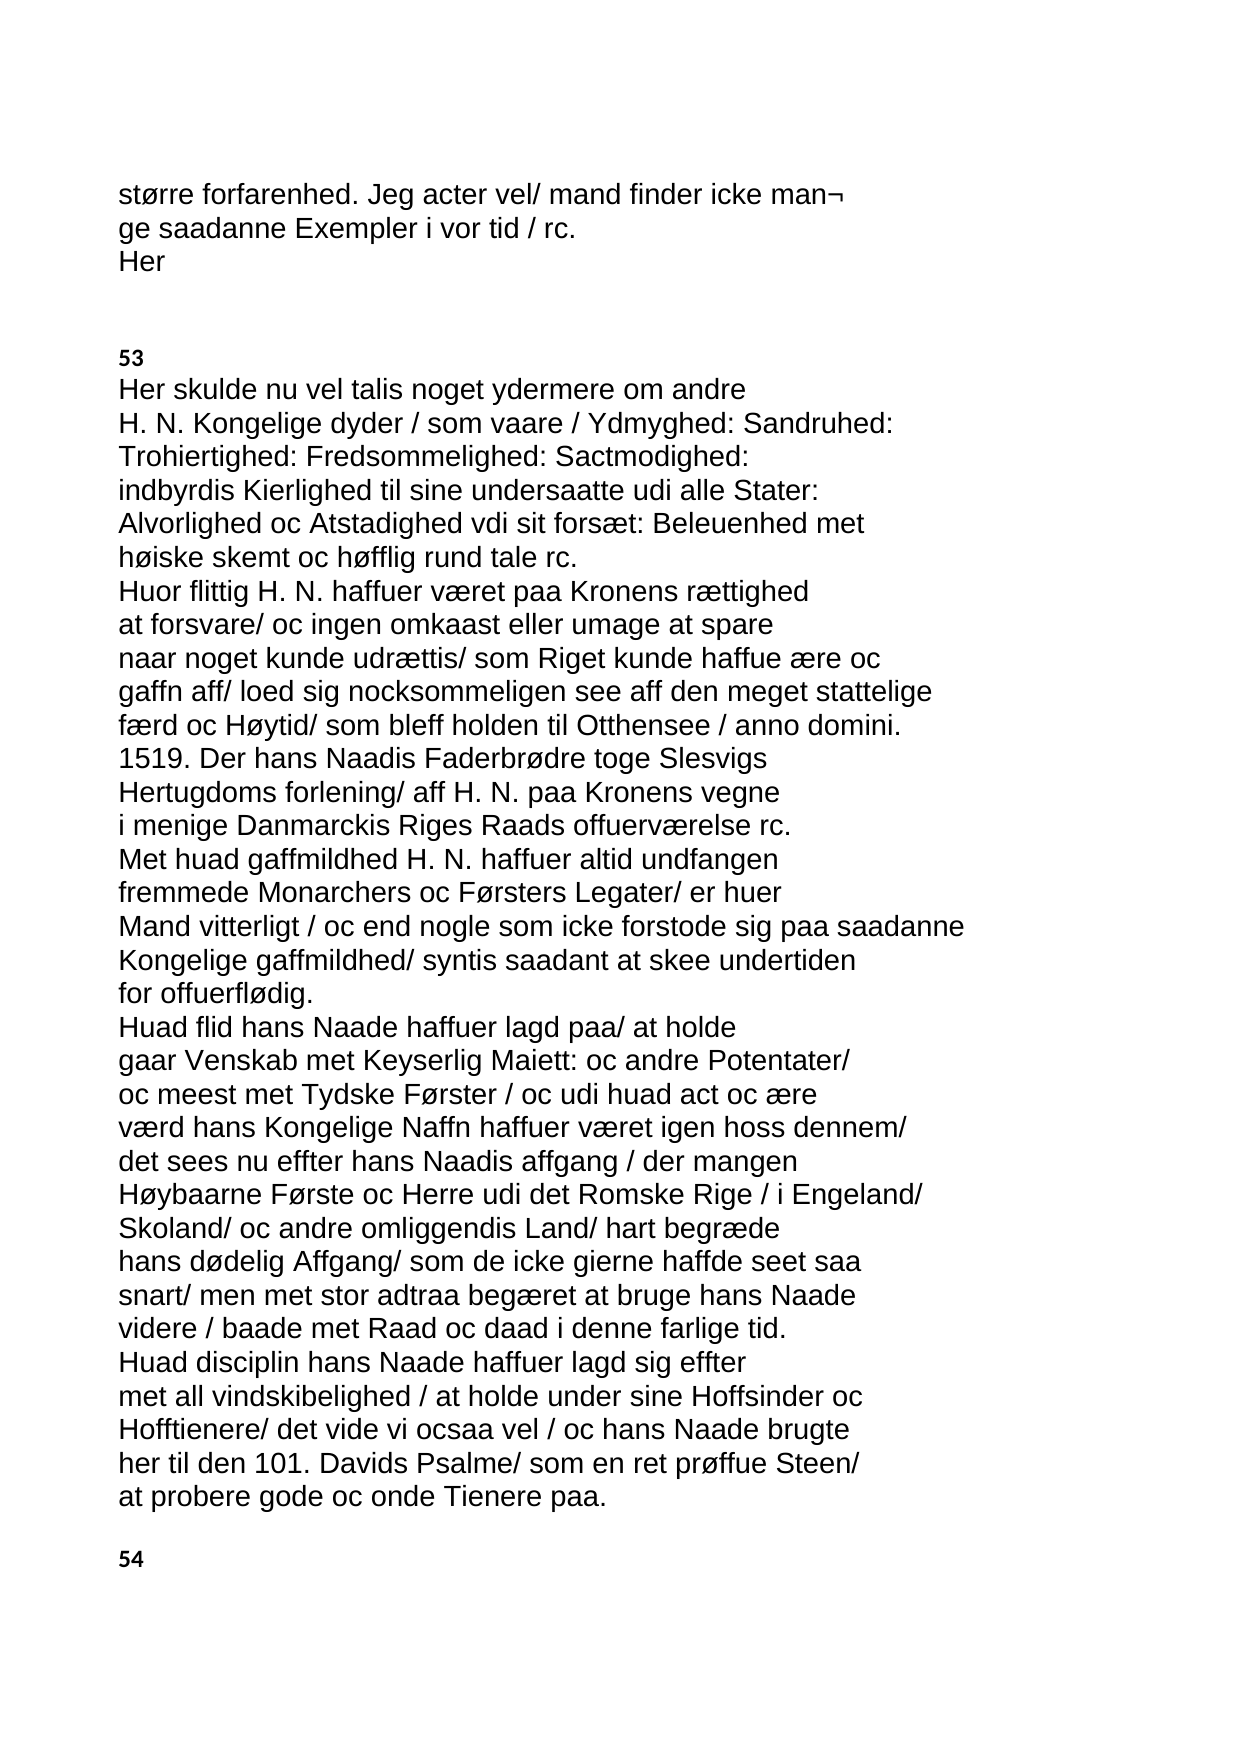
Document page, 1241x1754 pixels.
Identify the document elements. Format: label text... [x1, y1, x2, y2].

text ge saadanne Exempler i vor tid / rc. [118, 211, 1122, 244]
text 1519. Der hans Naadis Faderbrødre toge Slesvigs [118, 741, 1122, 775]
text gaar Venskab met Keyserlig Maiett: oc andre Potentater/ [118, 1043, 1122, 1077]
text Høybaarne Første oc Herre udi det Romske Rige / i Engeland/ [118, 1177, 1122, 1211]
text 54 [118, 1543, 1122, 1574]
text Her [118, 244, 1122, 278]
text oc meest met Tydske Førster / oc udi huad act oc ære [118, 1077, 1122, 1110]
text for offuerflødig. [118, 976, 1122, 1010]
text gaffn aff/ loed sig nocksommeligen see aff den meget stattelige [118, 674, 1122, 708]
text værd hans Kongelige Naffn haffuer været igen hoss dennem/ [118, 1110, 1122, 1144]
text met all vindskibelighed / at holde under sine Hoffsinder oc [118, 1379, 1122, 1412]
text 53 [118, 342, 1122, 372]
text naar noget kunde udrættis/ som Riget kunde haffue ære oc [118, 641, 1122, 674]
text Huad flid hans Naade haffuer lagd paa/ at holde [118, 1010, 1122, 1043]
text Met huad gaffmildhed H. N. haffuer altid undfangen [118, 842, 1122, 876]
text Kongelige gaffmildhed/ syntis saadant at skee undertiden [118, 943, 1122, 976]
text Alvorlighed oc Atstadighed vdi sit forsæt: Beleuenhed met [118, 507, 1122, 540]
text Skoland/ oc andre omliggendis Land/ hart begræde [118, 1211, 1122, 1244]
text færd oc Høytid/ som bleff holden til Otthensee / anno domini. [118, 708, 1122, 741]
text det sees nu effter hans Naadis affgang / der mangen [118, 1144, 1122, 1177]
text Huad disciplin hans Naade haffuer lagd sig effter [118, 1345, 1122, 1379]
text høiske skemt oc høfflig rund tale rc. [118, 540, 1122, 574]
text Hofftienere/ det vide vi ocsaa vel / oc hans Naade brugte [118, 1412, 1122, 1446]
text i menige Danmarckis Riges Raads offuerværelse rc. [118, 808, 1122, 842]
text indbyrdis Kierlighed til sine undersaatte udi alle Stater: [118, 473, 1122, 507]
text Hertugdoms forlening/ aff H. N. paa Kronens vegne [118, 775, 1122, 808]
text videre / baade met Raad oc daad i denne farlige tid. [118, 1312, 1122, 1345]
text H. N. Kongelige dyder / som vaare / Ydmyghed: Sandruhed: [118, 406, 1122, 439]
text at probere gode oc onde Tienere paa. [118, 1479, 1122, 1513]
text større forfarenhed. Jeg acter vel/ mand finder icke man¬ [118, 177, 1122, 211]
text Mand vitterligt / oc end nogle som icke forstode sig paa saadanne [118, 909, 1122, 943]
text her til den 101. Davids Psalme/ som en ret prøffue Steen/ [118, 1446, 1122, 1479]
text hans dødelig Affgang/ som de icke gierne haffde seet saa [118, 1244, 1122, 1278]
text Her skulde nu vel talis noget ydermere om andre [118, 372, 1122, 406]
text Huor flittig H. N. haffuer været paa Kronens rættighed [118, 574, 1122, 607]
text Trohiertighed: Fredsommelighed: Sactmodighed: [118, 439, 1122, 473]
text at forsvare/ oc ingen omkaast eller umage at spare [118, 607, 1122, 641]
text fremmede Monarchers oc Førsters Legater/ er huer [118, 876, 1122, 909]
text snart/ men met stor adtraa begæret at bruge hans Naade [118, 1278, 1122, 1312]
